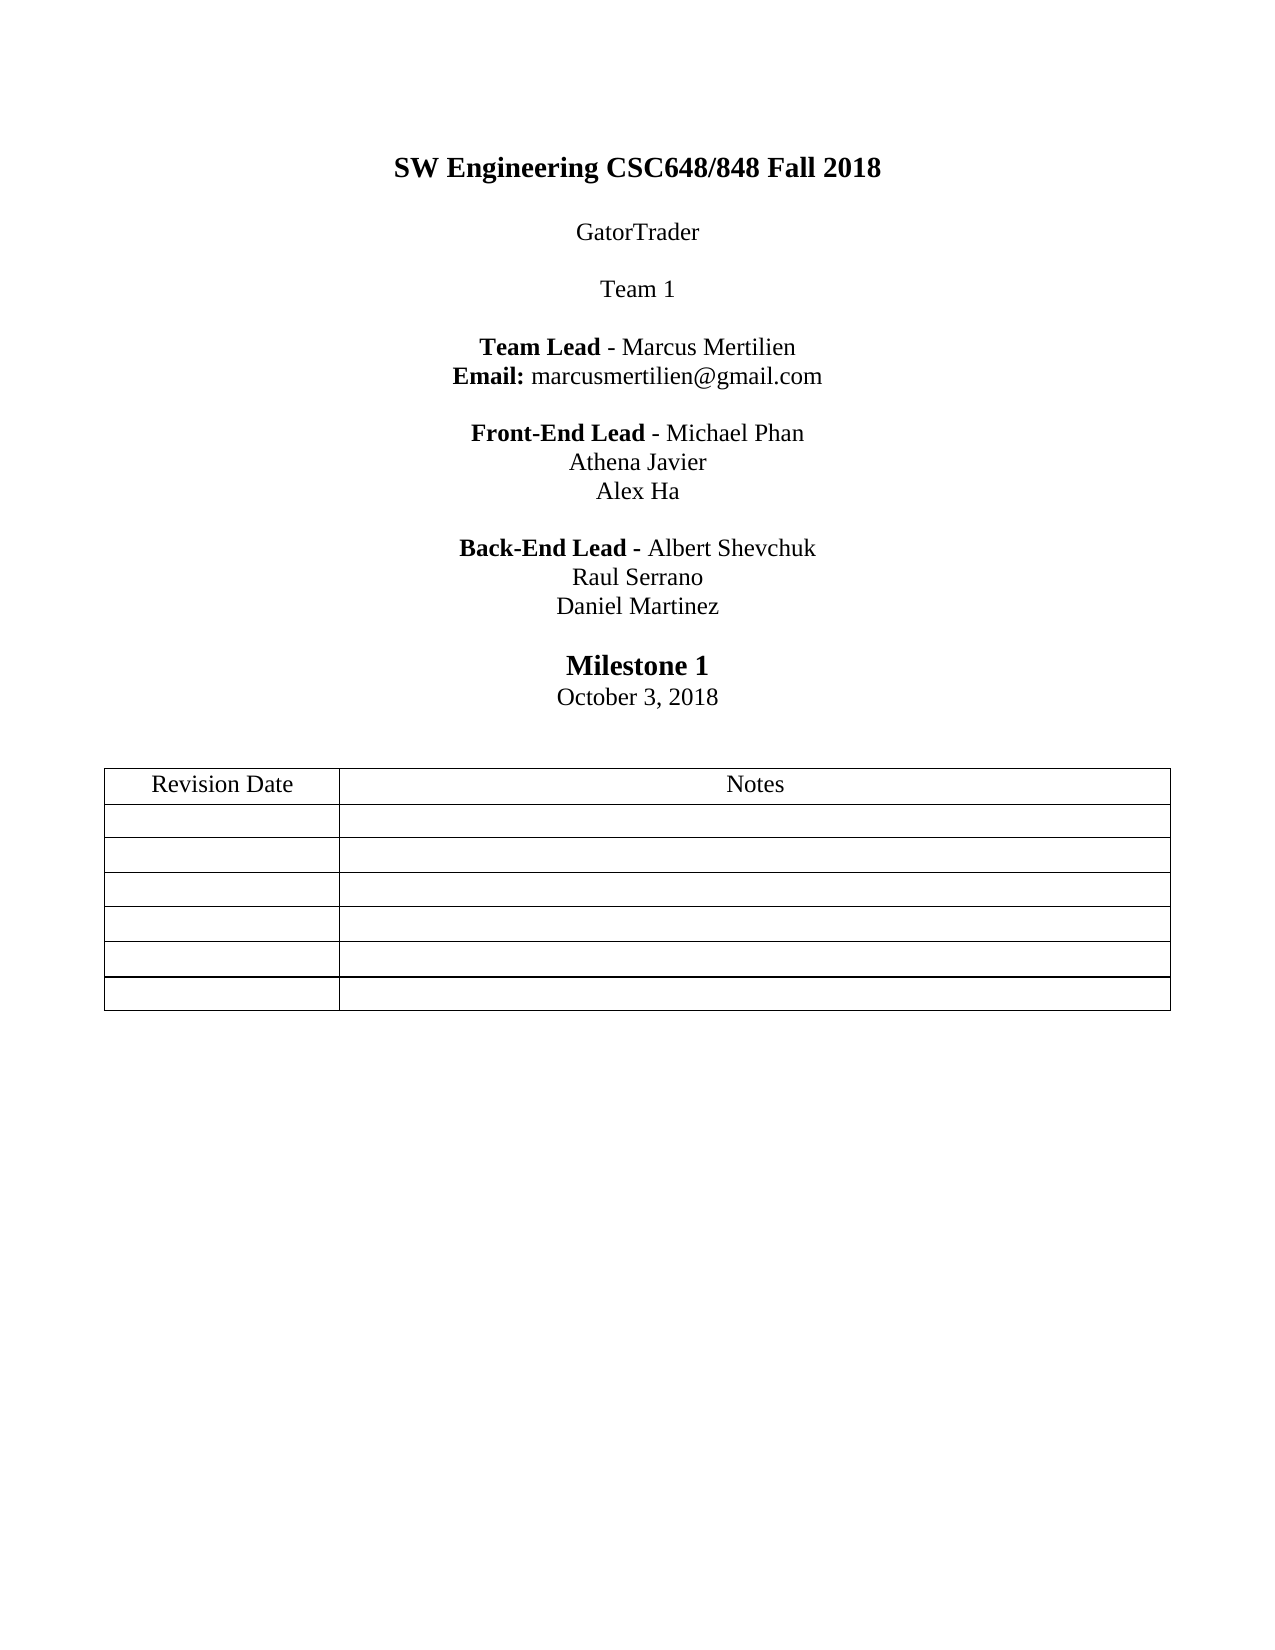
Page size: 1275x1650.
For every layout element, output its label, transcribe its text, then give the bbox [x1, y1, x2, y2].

table_cell [105, 838, 339, 872]
text Team 1 [150, 274, 1125, 303]
text Raul Serrano [150, 562, 1125, 591]
text Email: marcusmertilien@gmail.com [150, 361, 1125, 389]
table_cell [105, 978, 339, 1010]
table_cell [340, 942, 1170, 976]
text Milestone 1 [150, 648, 1125, 682]
table_cell [340, 838, 1170, 872]
text Alex Ha [150, 476, 1125, 504]
table_header Notes [340, 769, 1170, 803]
table_cell [105, 942, 339, 976]
table_cell [340, 873, 1170, 906]
text Daniel Martinez [150, 591, 1125, 619]
table_cell [105, 805, 339, 837]
table_cell [340, 978, 1170, 1010]
text Front-End Lead - Michael Phan [150, 418, 1125, 447]
text Back-End Lead - Albert Shevchuk [150, 533, 1125, 562]
table_cell [105, 873, 339, 906]
text Athena Javier [150, 447, 1125, 476]
text October 3, 2018 [150, 682, 1125, 711]
table_header Revision Date [105, 769, 339, 803]
table_cell [340, 805, 1170, 837]
text GatorTrader [150, 217, 1125, 246]
text SW Engineering CSC648/848 Fall 2018 [150, 150, 1125, 183]
text Team Lead - Marcus Mertilien [150, 332, 1125, 361]
table_cell [105, 907, 339, 941]
table_cell [340, 907, 1170, 941]
